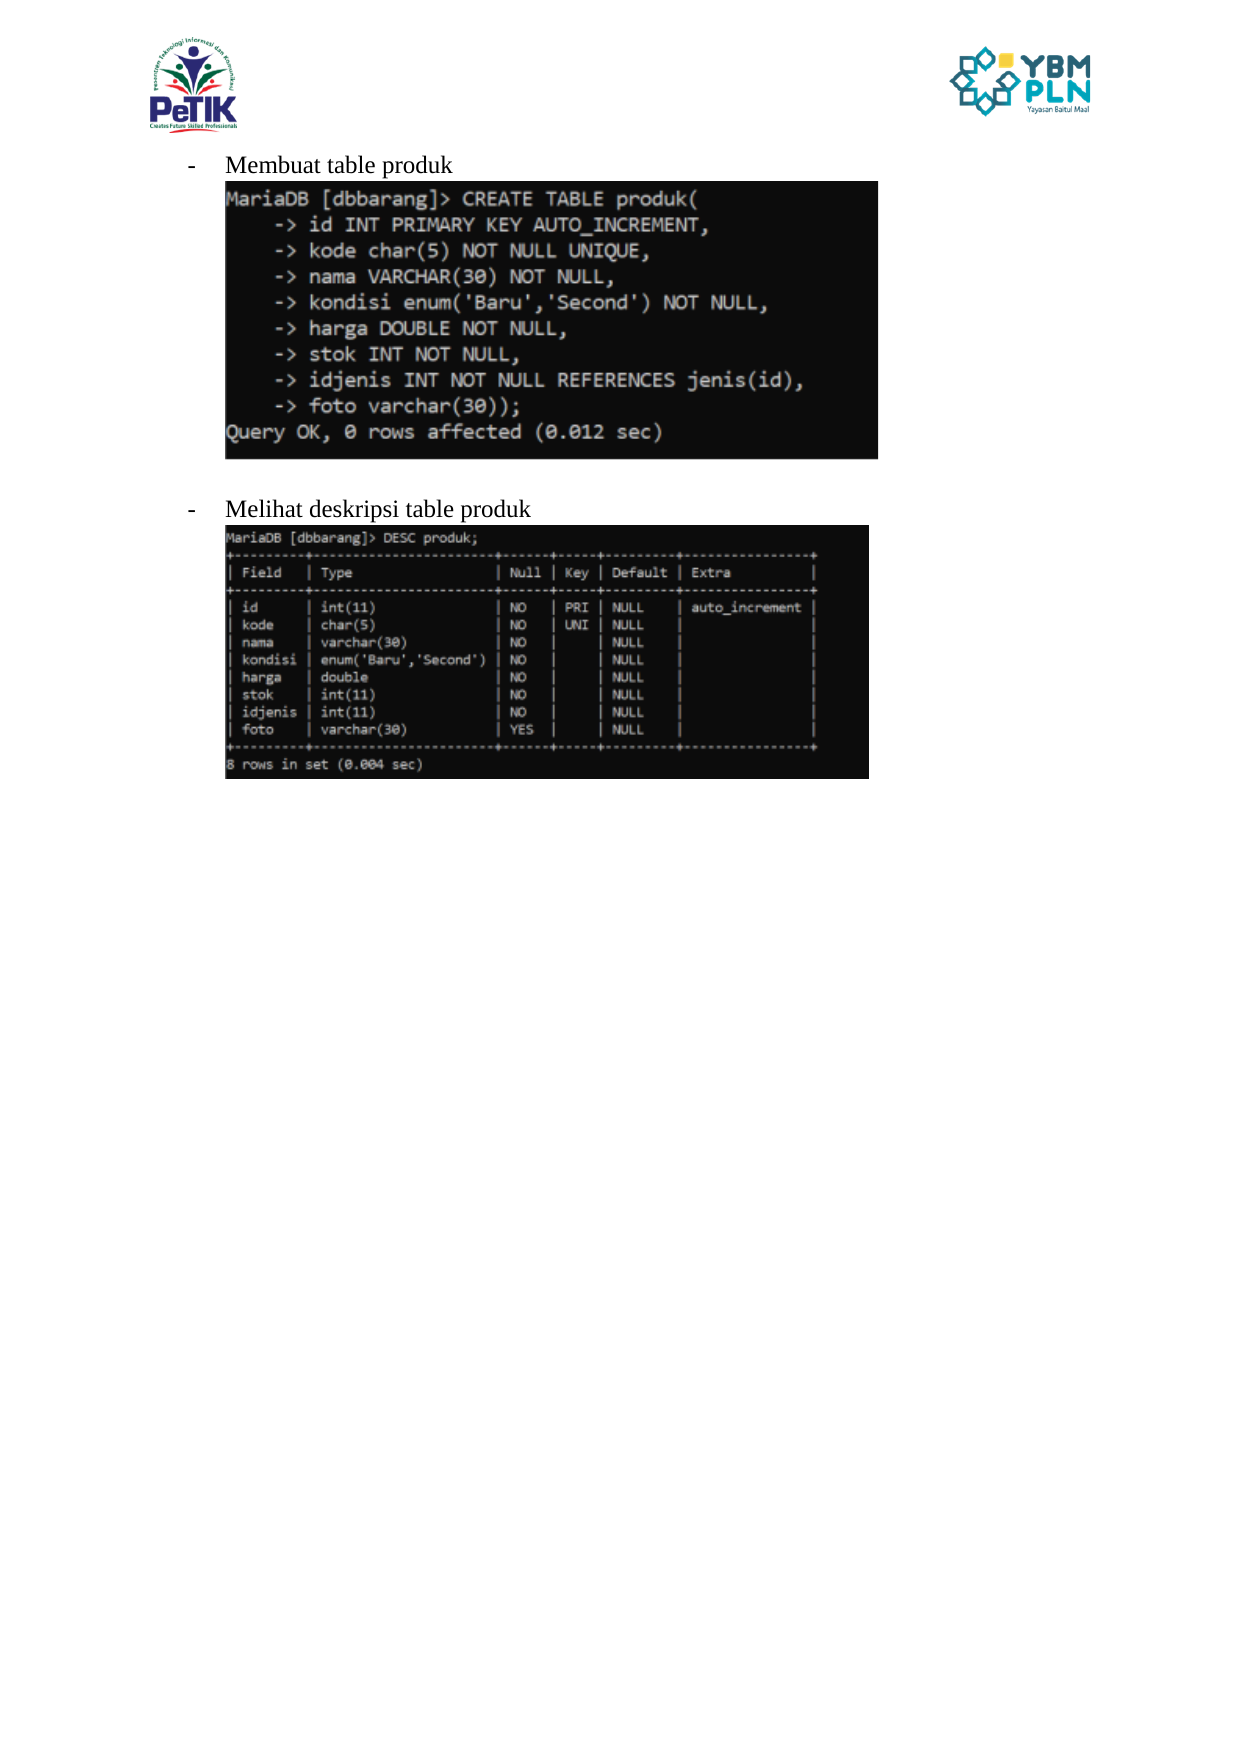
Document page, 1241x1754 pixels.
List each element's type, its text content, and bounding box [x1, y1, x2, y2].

list Melihat deskripsi table produk [187, 494, 1090, 523]
list Membuat table produk [187, 150, 1090, 179]
picture [225, 181, 879, 461]
picture [225, 525, 869, 779]
picture [150, 37, 1091, 133]
